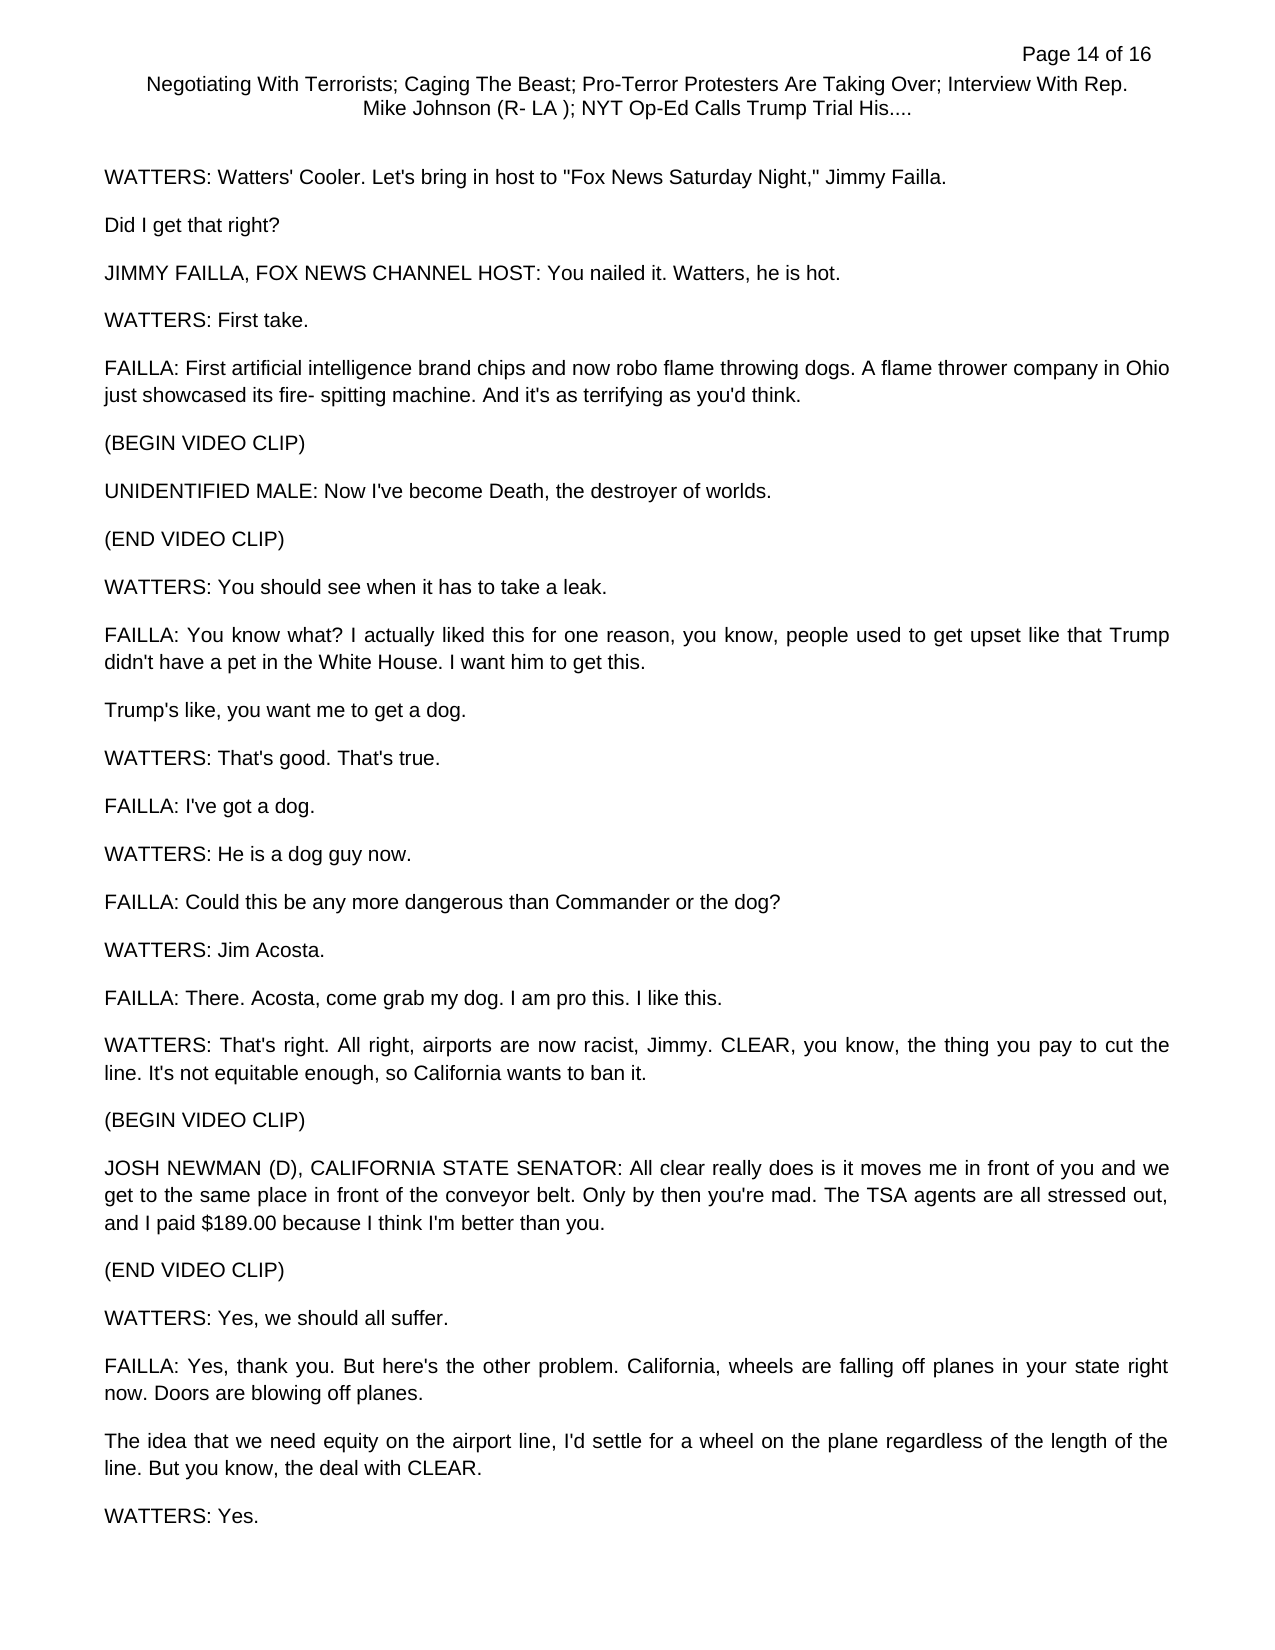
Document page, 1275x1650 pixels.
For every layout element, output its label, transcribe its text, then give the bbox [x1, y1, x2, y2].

text (BEGIN VIDEO CLIP) [104, 428, 1171, 455]
text (END VIDEO CLIP) [104, 524, 1171, 551]
text (BEGIN VIDEO CLIP) [104, 1105, 1171, 1132]
text FAILLA: There. Acosta, come grab my dog. I am pro this. I like this. [104, 982, 1171, 1009]
text WATTERS: That's good. That's true. [104, 743, 1171, 770]
text WATTERS: That's right. All right, airports are now racist, Jimmy. CLEAR, you know, the thing you pay to cut the line. It's not equitable enough, so California wants to ban it. [104, 1030, 1171, 1084]
text FAILLA: I've got a dog. [104, 791, 1171, 818]
text WATTERS: Watters' Cooler. Let's bring in host to "Fox News Saturday Night," Jimmy Failla. [104, 161, 1171, 188]
text UNIDENTIFIED MALE: Now I've become Death, the destroyer of worlds. [104, 476, 1171, 503]
text WATTERS: He is a dog guy now. [104, 838, 1171, 866]
text WATTERS: You should see when it has to take a leak. [104, 572, 1171, 599]
text Did I get that right? [104, 209, 1171, 236]
text Trump's like, you want me to get a dog. [104, 695, 1171, 722]
text FAILLA: You know what? I actually liked this for one reason, you know, people used to get upset like that Trump didn't have a pet in the White House. I want him to get this. [104, 620, 1171, 674]
text FAILLA: Yes, thank you. But here's the other problem. California, wheels are falling off planes in your state right now. Doors are blowing off planes. [104, 1351, 1171, 1405]
text (END VIDEO CLIP) [104, 1255, 1171, 1282]
text WATTERS: Jim Acosta. [104, 934, 1171, 961]
text WATTERS: Yes, we should all suffer. [104, 1303, 1171, 1330]
text JOSH NEWMAN (D), CALIFORNIA STATE SENATOR: All clear really does is it moves me in front of you and we get to the same place in front of the conveyor belt. Only by then you're mad. The TSA agents are all stressed out, and I paid $189.00 because I think I'm better than you. [104, 1153, 1171, 1234]
text FAILLA: Could this be any more dangerous than Commander or the dog? [104, 886, 1171, 913]
text FAILLA: First artificial intelligence brand chips and now robo flame throwing dogs. A flame thrower company in Ohio just showcased its fire- spitting machine. And it's as terrifying as you'd think. [104, 353, 1171, 407]
text JIMMY FAILLA, FOX NEWS CHANNEL HOST: You nailed it. Watters, he is hot. [104, 257, 1171, 284]
text WATTERS: First take. [104, 305, 1171, 332]
text The idea that we need equity on the airport line, I'd settle for a wheel on the plane regardless of the length of the line. But you know, the deal with CLEAR. [104, 1426, 1171, 1480]
text WATTERS: Yes. [104, 1501, 1171, 1528]
